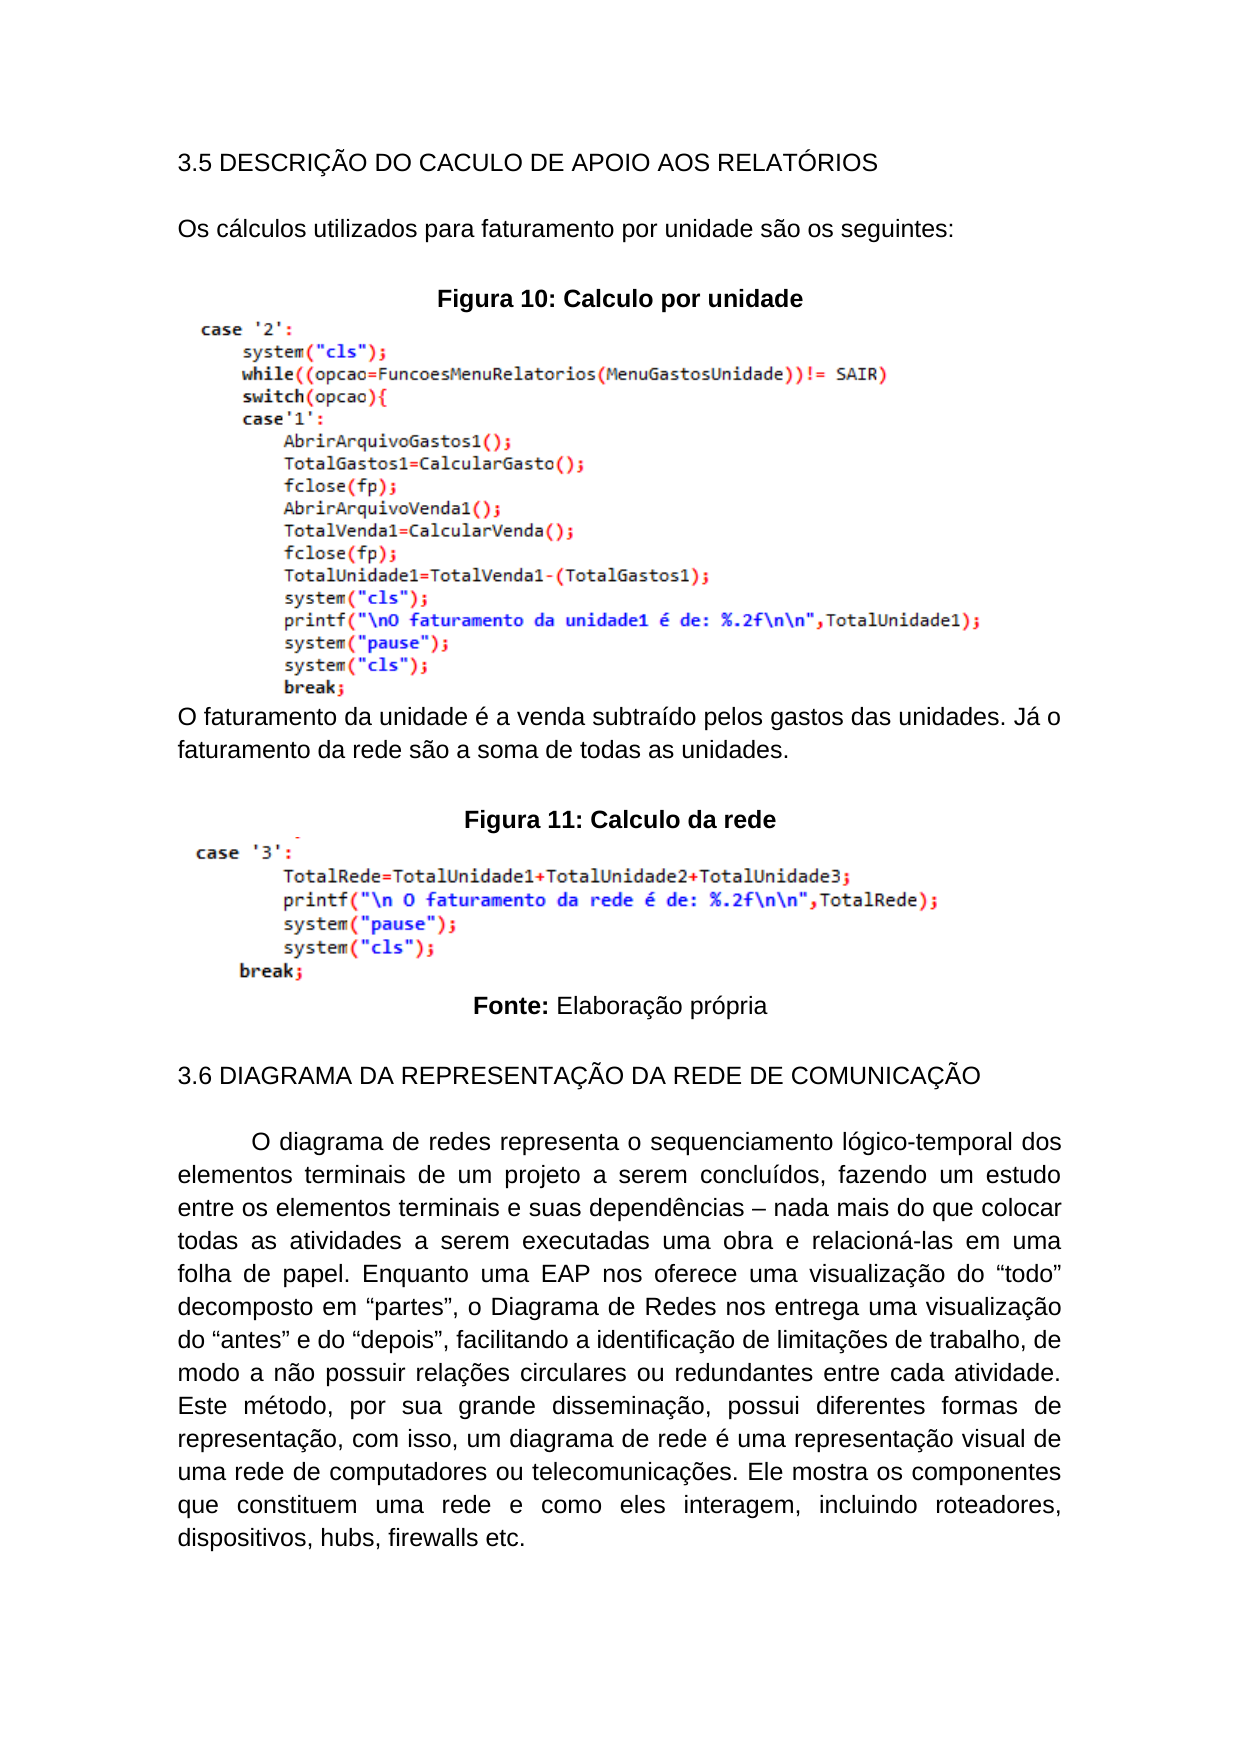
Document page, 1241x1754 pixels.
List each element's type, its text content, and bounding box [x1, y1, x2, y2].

text Fonte: Elaboração própria [177, 991, 1063, 1019]
picture [177, 837, 1048, 987]
subtitle Figura 11: Calculo da rede [177, 805, 1063, 834]
text O diagrama de redes representa o sequenciamento lógico-temporal dos elementos terminais de um projeto a serem concluídos, fazendo um estudo entre os elementos terminais e suas dependências – nada mais do que colocar todas as atividades a serem executadas uma obra e relacioná-las em uma folha de papel. Enquanto uma EAP nos oferece uma visualização do “todo” decomposto em “partes”, o Diagrama de Redes nos entrega uma visualização do “antes” e do “depois”, facilitando a identificação de limitações de trabalho, de modo a não possuir relações circulares ou redundantes entre cada atividade. Este método, por sua grande disseminação, possui diferentes formas de representação, com isso, um diagrama de rede é uma representação visual de uma rede de computadores ou telecomunicações. Ele mostra os componentes que constituem uma rede e como eles interagem, incluindo roteadores, dispositivos, hubs, firewalls etc. [177, 1127, 1063, 1552]
subtitle 3.6 DIAGRAMA DA REPRESENTAÇÃO DA REDE DE COMUNICAÇÃO [177, 1061, 1063, 1089]
picture [177, 316, 1063, 698]
subtitle 3.5 DESCRIÇÃO DO CACULO DE APOIO AOS RELATÓRIOS [177, 148, 1063, 176]
subtitle Figura 10: Calculo por unidade [177, 284, 1063, 313]
text O faturamento da unidade é a venda subtraído pelos gastos das unidades. Já o faturamento da rede são a soma de todas as unidades. [177, 702, 1063, 763]
text Os cálculos utilizados para faturamento por unidade são os seguintes: [177, 214, 1063, 242]
